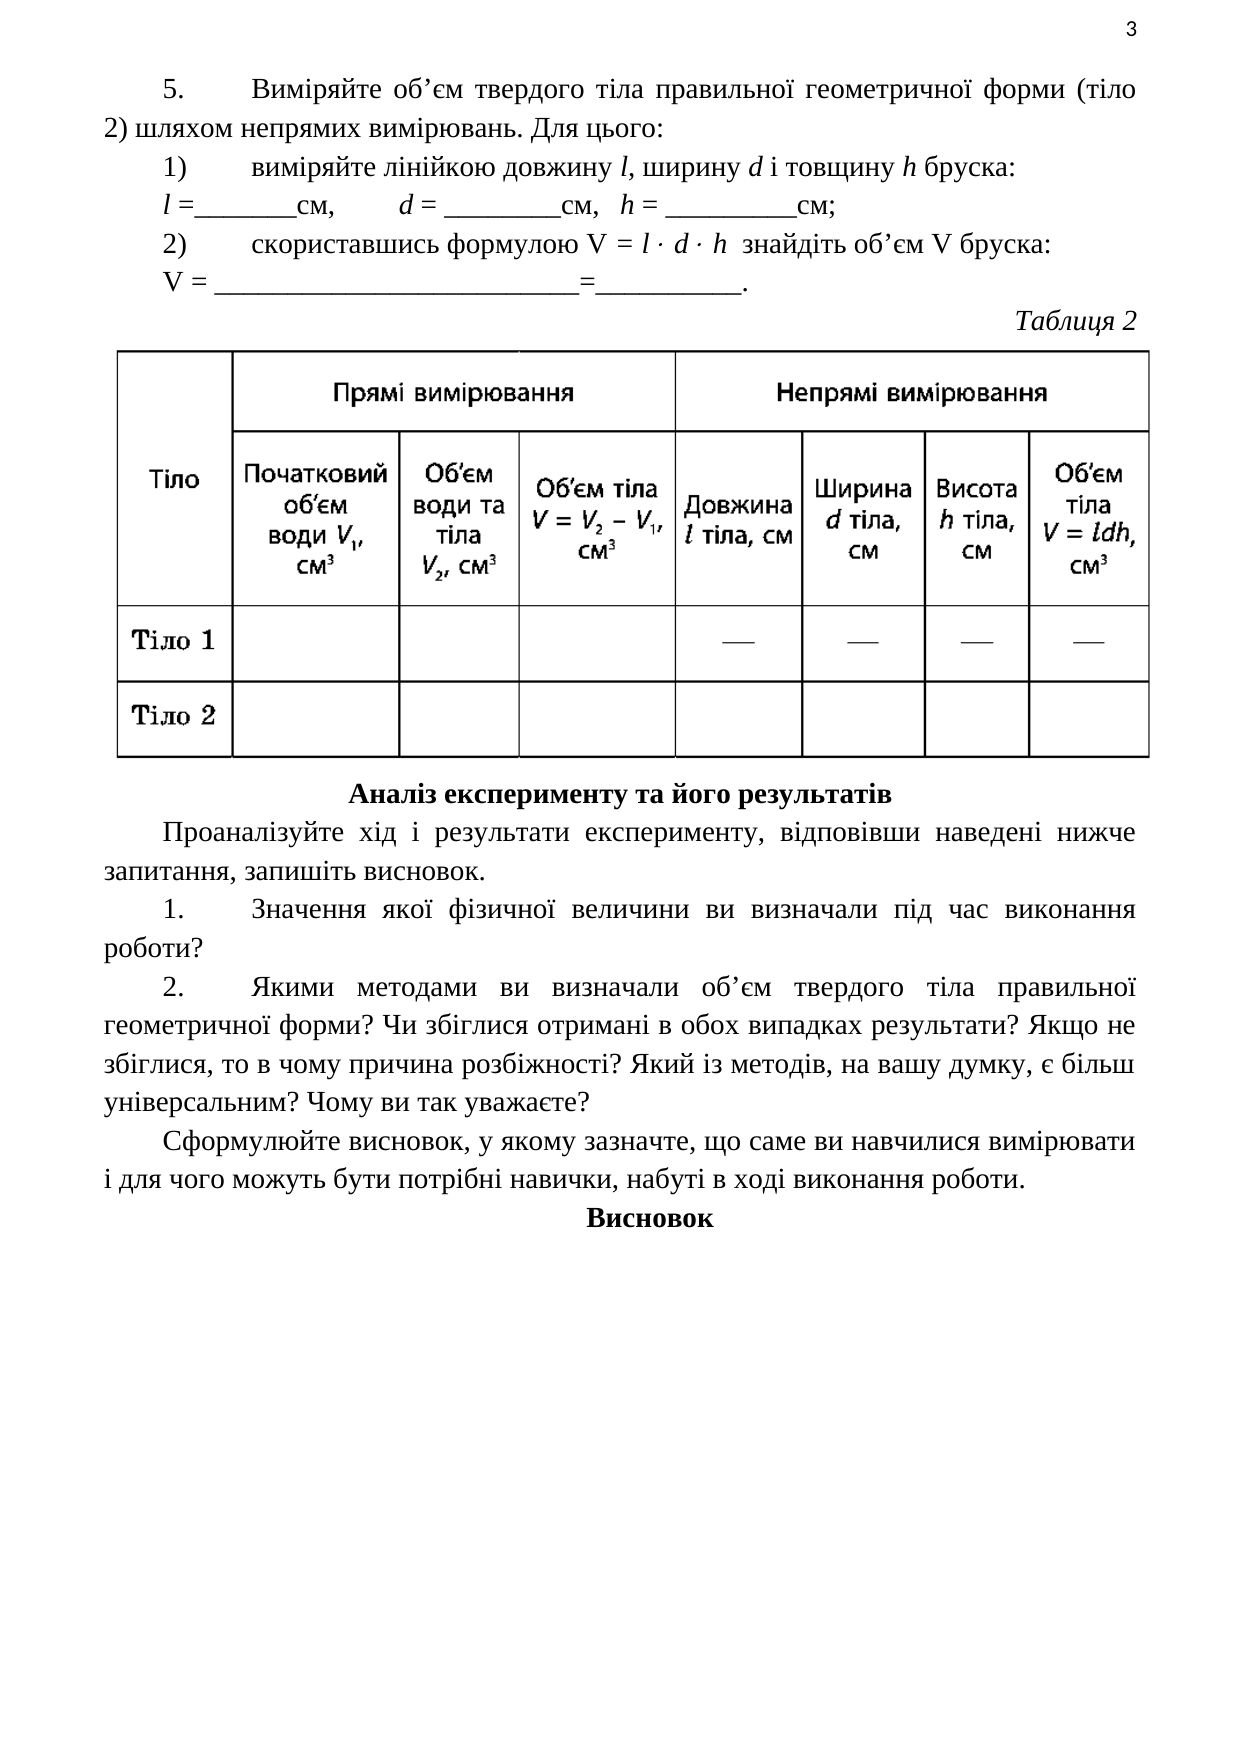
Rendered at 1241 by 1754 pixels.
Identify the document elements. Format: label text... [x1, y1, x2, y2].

text 5. Виміряйте об’єм твердого тіла правильної геометричної форми (тіло 2) шляхом непрямих вимірювань. Для цього: [103, 72, 1137, 144]
text Сформулюйте висновок, у якому зазначте, що саме ви навчилися вимірювати і для чого можуть бути потрібні навички, набуті в ході виконання роботи. [103, 1123, 1137, 1195]
text 1) виміряйте лінійкою довжину l, ширину d і товщину h бруска: [103, 149, 1137, 182]
text Проаналізуйте хід і результати експерименту, відповівши наведені нижче запитання, запишіть висновок. [103, 814, 1137, 887]
text 2. Якими методами ви визначали об’єм твердого тіла правильної геометричної форми? Чи збіглися отримані в обох випадках результати? Якщо не збіглися, то в чому причина розбіжності? Який із методів, на вашу думку, є більш універсальним? Чому ви так уважаєте? [103, 969, 1137, 1118]
text Аналіз експерименту та його результатів [103, 776, 1137, 809]
text V = _________________________=__________. [103, 264, 1137, 298]
text Таблиця 2 [103, 303, 1137, 337]
text Висновок [103, 1200, 1137, 1233]
text 1. Значення якої фізичної величини ви визначали під час виконання роботи? [103, 892, 1137, 964]
text 2) скориставшись формулою V = l d h знайдіть об’єм V бруска: [103, 226, 1137, 259]
text l =_______см, d = ________см, h = _________см; [103, 187, 1137, 221]
